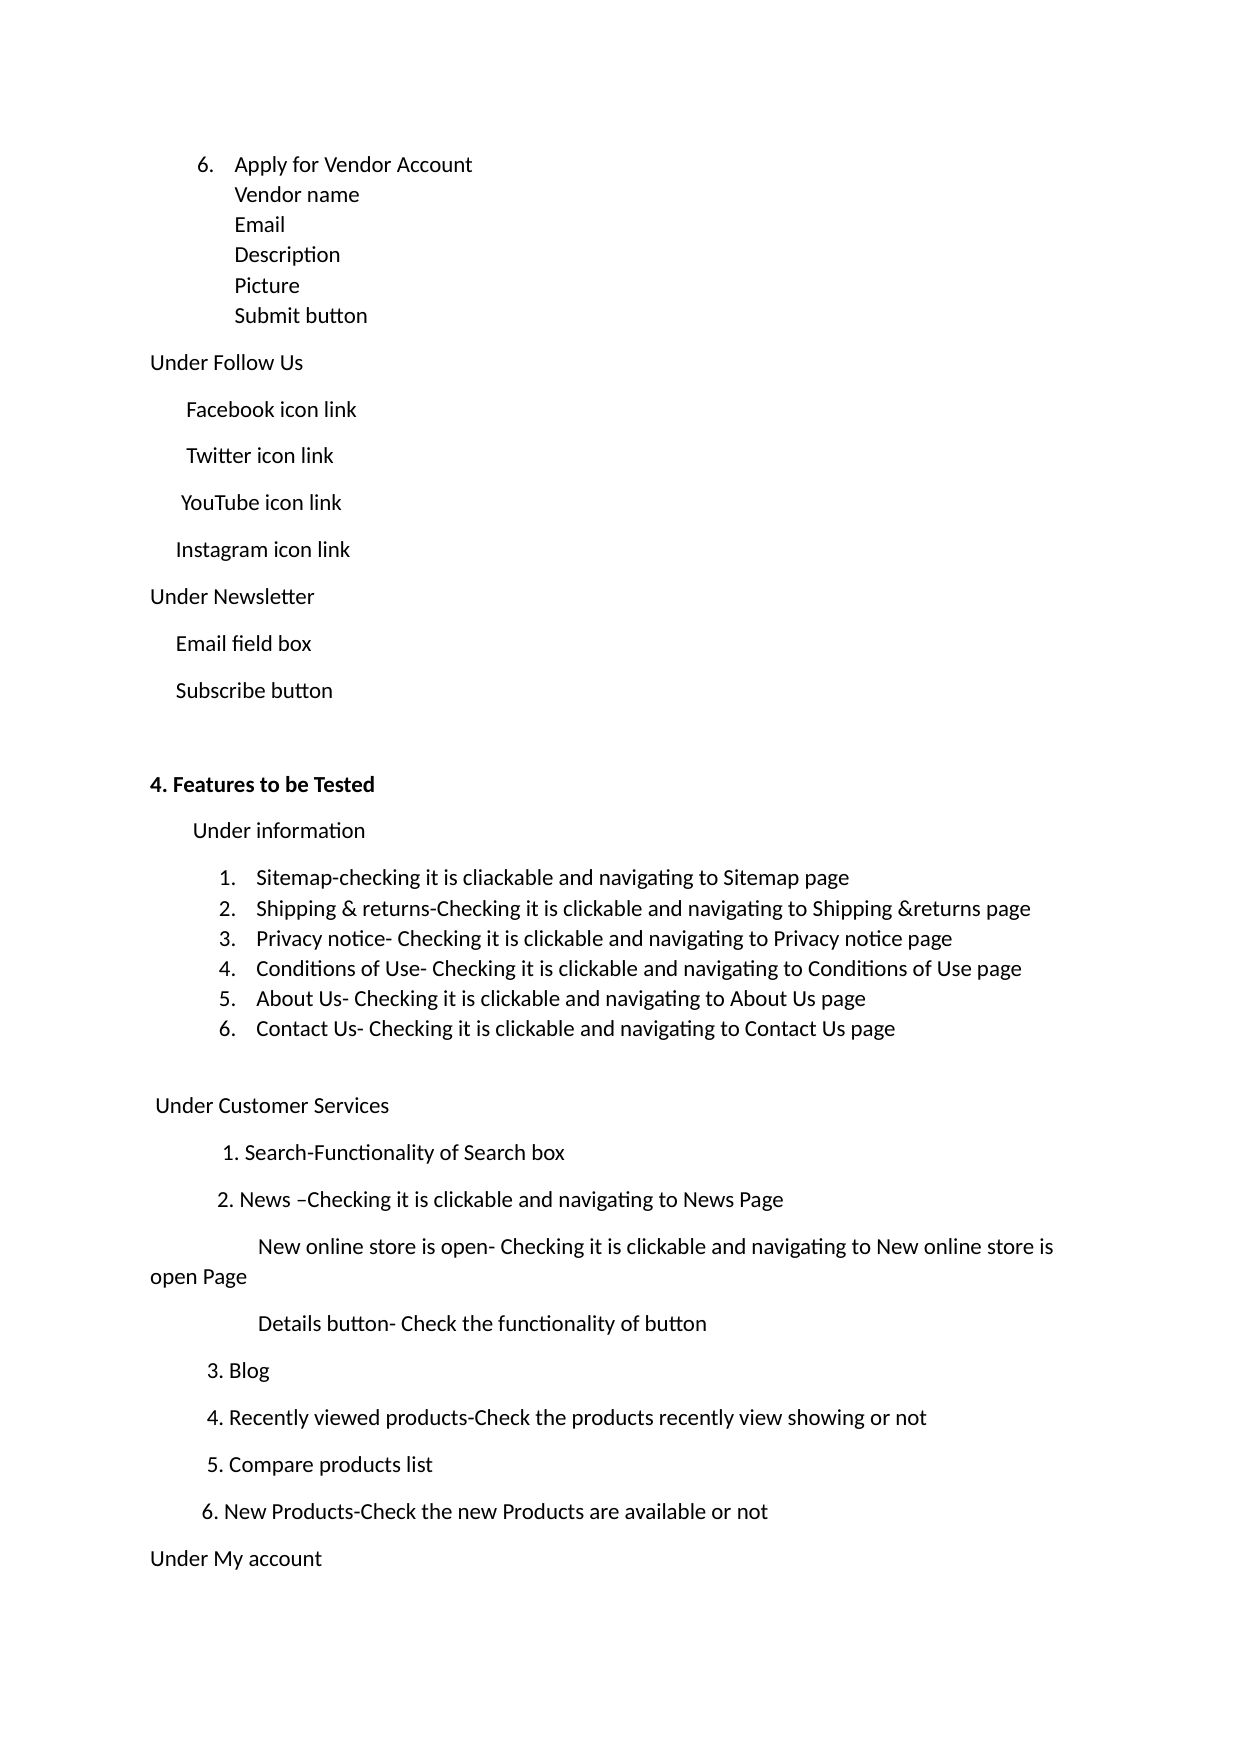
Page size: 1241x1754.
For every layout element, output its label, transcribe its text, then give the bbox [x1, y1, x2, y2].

list Vendor name [234, 180, 1090, 208]
text Email field box [150, 629, 1090, 657]
list Email [234, 210, 1090, 238]
text 6. New Products-Check the new Products are available or not [150, 1497, 1090, 1525]
text 3. Blog [150, 1356, 1090, 1384]
text Under information [187, 817, 1090, 845]
list About Us- Checking it is clickable and navigating to About Us page [219, 984, 1090, 1012]
text 4. Features to be Tested [150, 770, 1090, 798]
text Facebook icon link [150, 395, 1090, 423]
list Submit button [234, 301, 1090, 329]
list Shipping & returns-Checking it is clickable and navigating to Shipping &returns page [219, 894, 1090, 922]
list Apply for Vendor Account [197, 150, 1090, 178]
text YouTube icon link [150, 488, 1090, 517]
list Picture [234, 271, 1090, 299]
text Twitter icon link [150, 442, 1090, 470]
list Privacy notice- Checking it is clickable and navigating to Privacy notice page [219, 924, 1090, 952]
list Conditions of Use- Checking it is clickable and navigating to Conditions of Use page [219, 954, 1090, 982]
text Under Newsletter [150, 582, 1090, 610]
list Contact Us- Checking it is clickable and navigating to Contact Us page [219, 1014, 1090, 1043]
text Under Follow Us [150, 348, 1090, 376]
text Details button- Check the functionality of button [150, 1309, 1090, 1337]
text Under Customer Services [150, 1092, 1090, 1120]
text Instagram icon link [150, 535, 1090, 563]
text 5. Compare products list [150, 1450, 1090, 1478]
text 2. News –Checking it is clickable and navigating to News Page [150, 1185, 1090, 1213]
text Under My account [150, 1544, 1090, 1572]
list Sitemap-checking it is cliackable and navigating to Sitemap page [219, 863, 1090, 892]
text 1. Search-Functionality of Search box [150, 1138, 1090, 1167]
list Description [234, 241, 1090, 269]
text 4. Recently viewed products-Check the products recently view showing or not [150, 1403, 1090, 1431]
text New online store is open- Checking it is clickable and navigating to New online store is open Page [150, 1232, 1090, 1291]
text Subscribe button [150, 676, 1090, 704]
